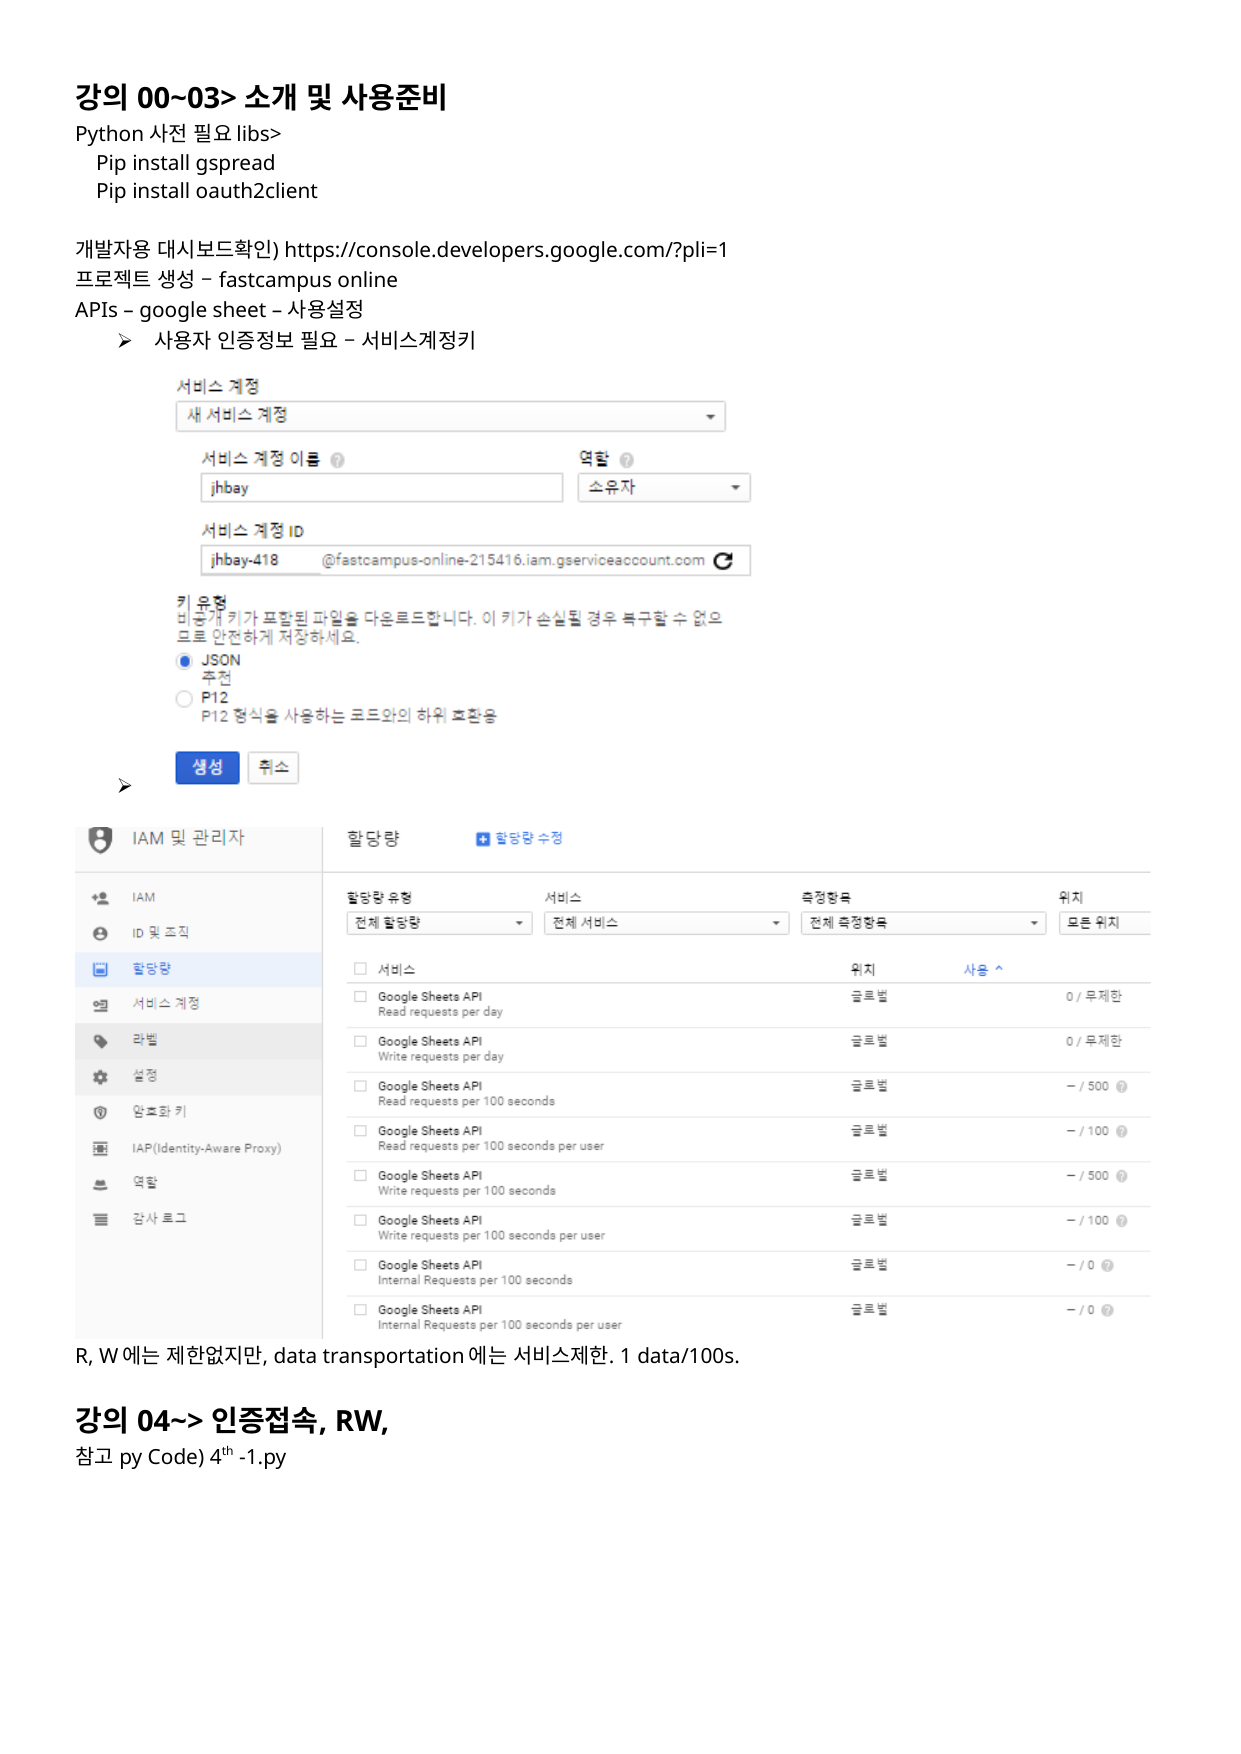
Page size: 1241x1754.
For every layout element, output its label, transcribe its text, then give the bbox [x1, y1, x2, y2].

text Python 사전 필요libs> [75, 117, 1165, 148]
picture [154, 354, 767, 794]
text 개발자용 대시보드확인) https://console.developers.google.com/?pli=1 [75, 233, 1165, 263]
text 참고 py Code) 4th -1.py [75, 1440, 1165, 1470]
text Pip install oauth2client [96, 176, 1165, 204]
text R, W에는 제한없지만, data transportation에는 서비스제한. 1 data/100s. [75, 1339, 1165, 1369]
text APIs – google sheet – 사용설정 [75, 294, 1165, 324]
text 강의 00~03> 소개 및 사용준비 [75, 75, 1165, 117]
text 강의 04~> 인증접속, RW, [75, 1398, 1165, 1440]
picture [75, 827, 1151, 1339]
text Pip install gspread [96, 148, 1165, 176]
text 프로젝트 생성 – fastcampus online [75, 263, 1165, 294]
list 사용자 인증정보 필요 – 서비스계정키 [117, 324, 1165, 354]
